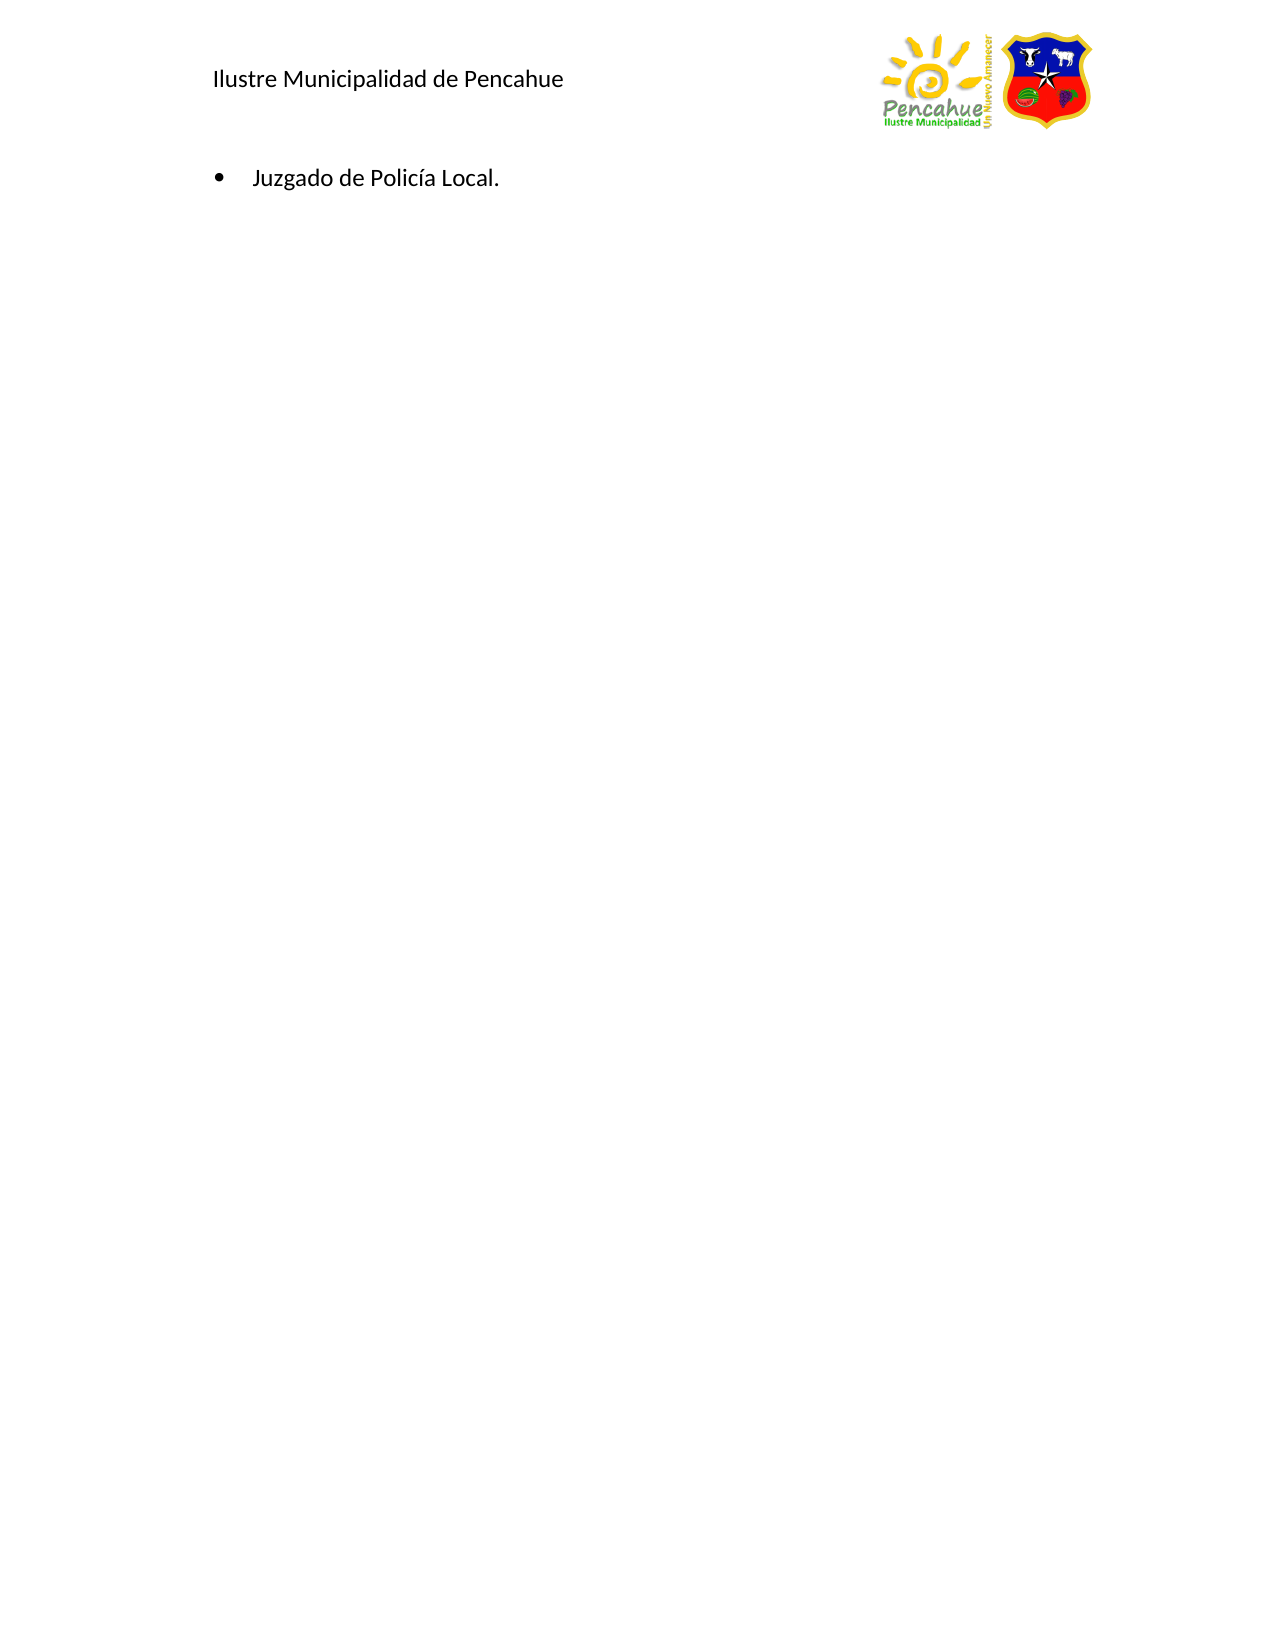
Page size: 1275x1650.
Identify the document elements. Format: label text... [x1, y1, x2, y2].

list Juzgado de Policía Local. [215, 162, 1098, 193]
picture [878, 29, 1098, 132]
